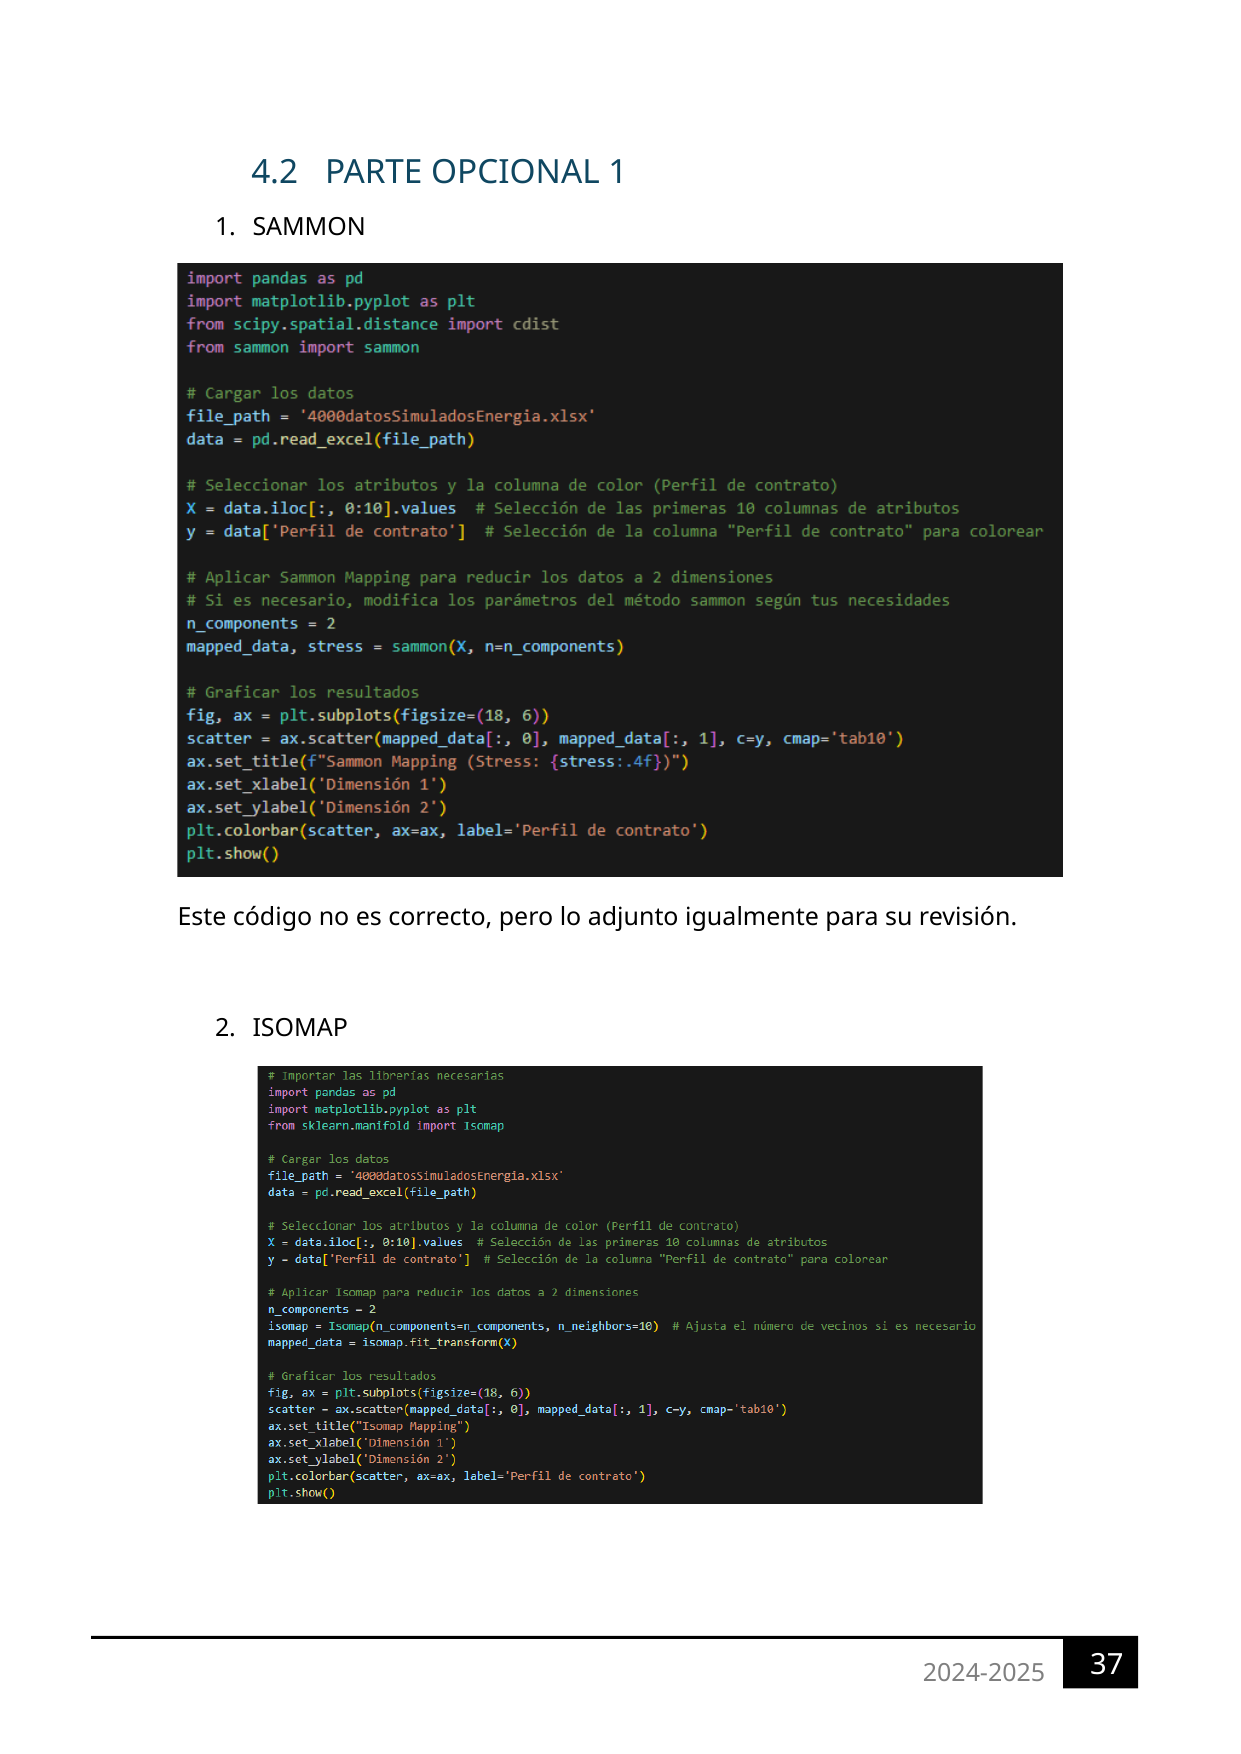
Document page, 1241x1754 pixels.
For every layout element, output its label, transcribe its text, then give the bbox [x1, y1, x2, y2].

list SAMMON [215, 208, 1063, 242]
picture [257, 1066, 983, 1504]
list ISOMAP [215, 1010, 1063, 1044]
picture [177, 263, 1063, 877]
text Este código no es correcto, pero lo adjunto igualmente para su revisión. [177, 898, 1063, 932]
subtitle PARTE OPCIONAL 1 [251, 148, 1063, 193]
